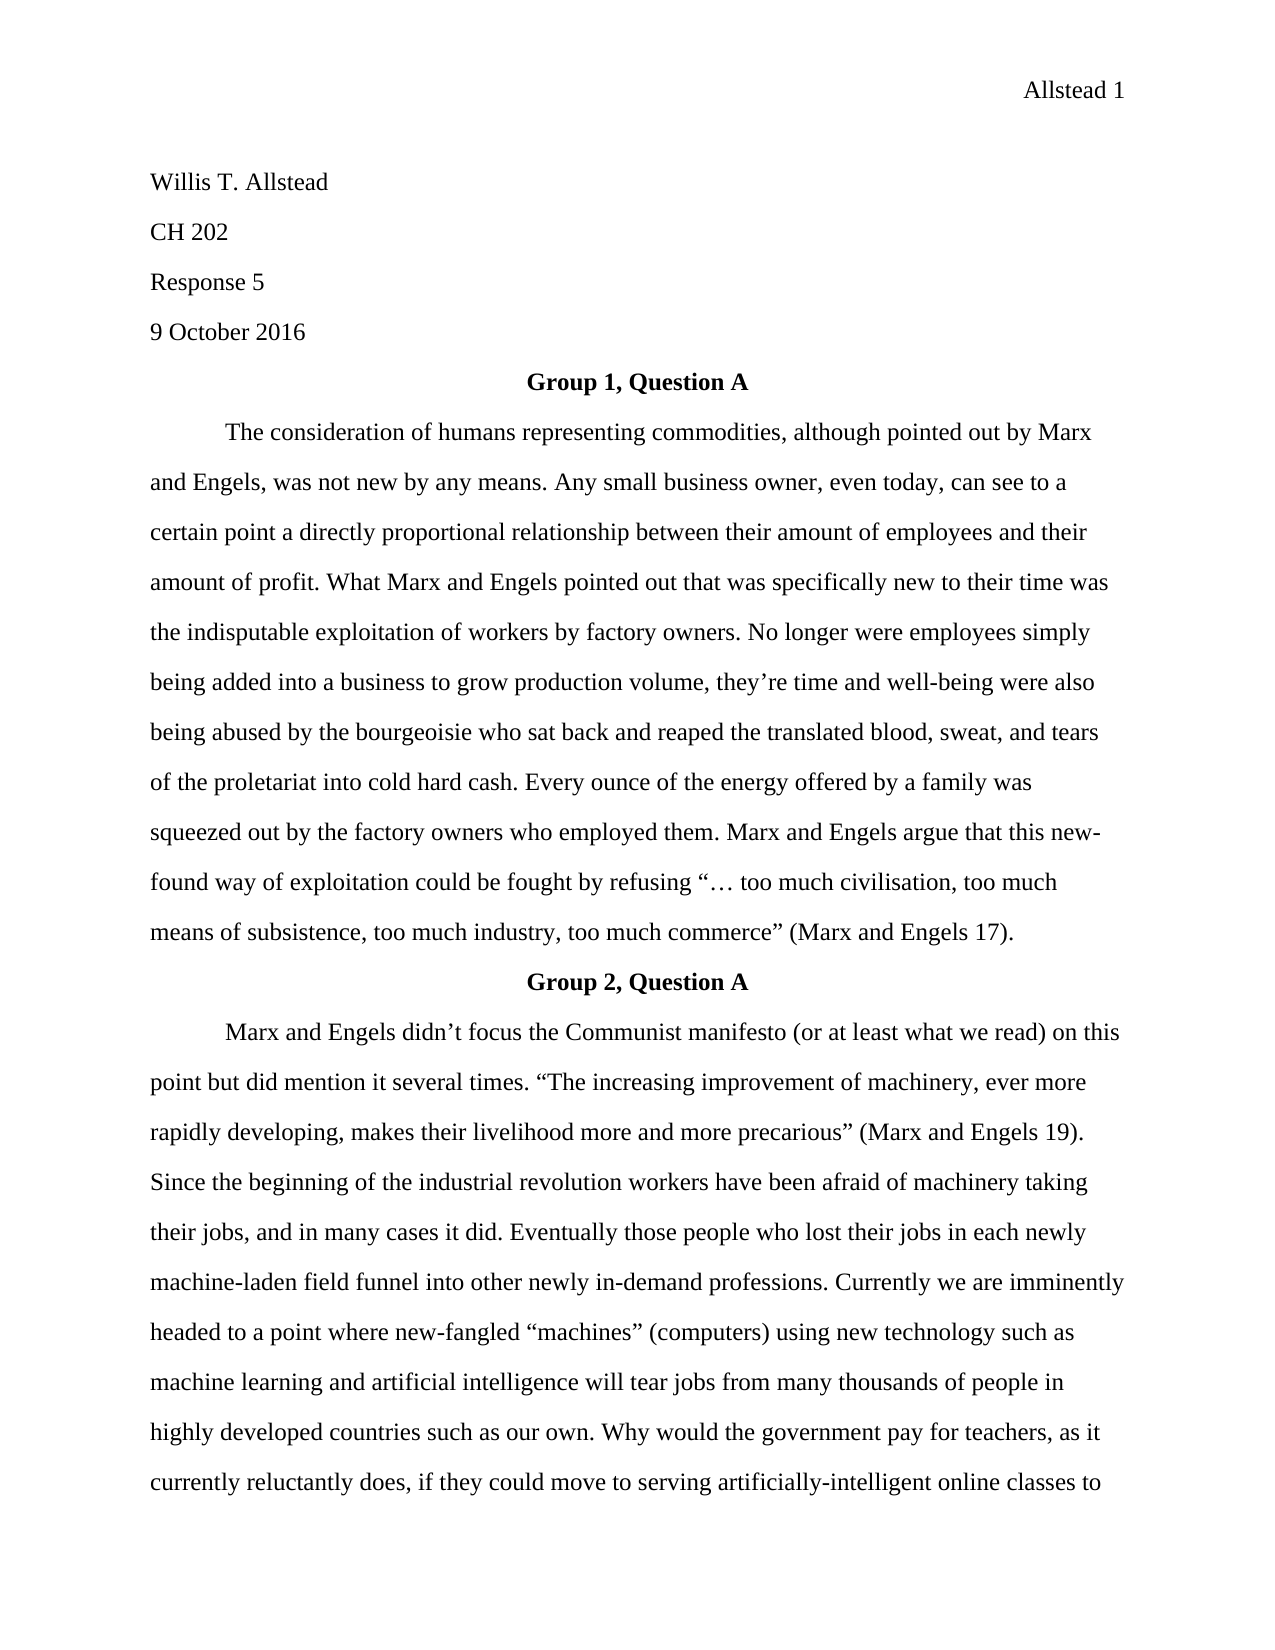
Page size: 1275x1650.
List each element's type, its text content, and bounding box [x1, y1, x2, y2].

text Willis T. Allstead [150, 150, 1125, 200]
text The consideration of humans representing commodities, although pointed out by Marx and Engels, was not new by any means. Any small business owner, even today, can see to a certain point a directly proportional relationship between their amount of employees and their amount of profit. What Marx and Engels pointed out that was specifically new to their time was the indisputable exploitation of workers by factory owners. No longer were employees simply being added into a business to grow production volume, they’re time and well-being were also being abused by the bourgeoisie who sat back and reaped the translated blood, sweat, and tears of the proletariat into cold hard cash. Every ounce of the energy offered by a family was squeezed out by the factory owners who employed them. Marx and Engels argue that this new-found way of exploitation could be fought by refusing “… too much civilisation, too much means of subsistence, too much industry, too much commerce” (Marx and Engels 17). [150, 400, 1125, 950]
text Group 2, Question A [150, 950, 1125, 1000]
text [150, 1000, 1125, 1500]
text Response 5 [150, 250, 1125, 300]
text CH 202 [150, 200, 1125, 250]
text 9 October 2016 [150, 300, 1125, 350]
text Group 1, Question A [150, 350, 1125, 400]
